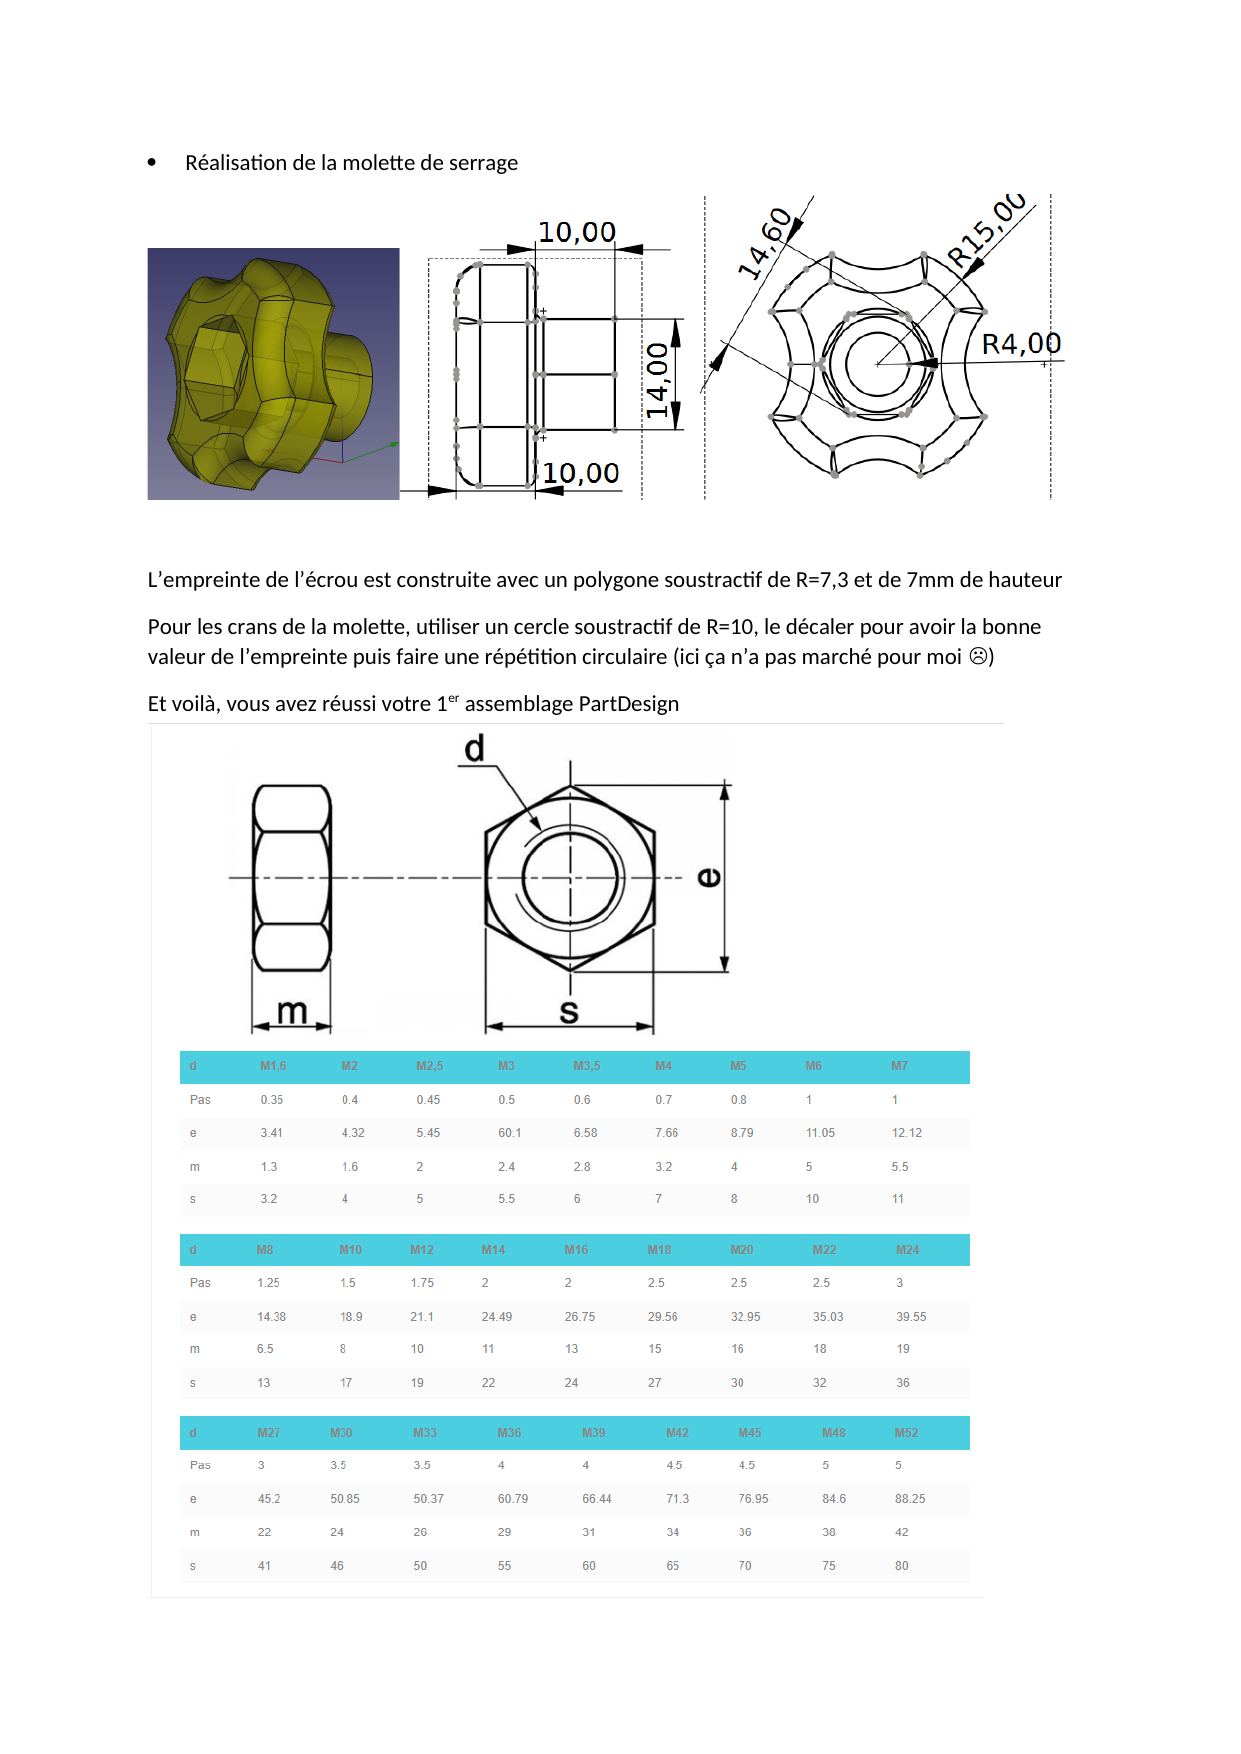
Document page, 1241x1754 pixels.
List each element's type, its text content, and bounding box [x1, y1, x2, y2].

picture [147, 194, 1089, 500]
text L’empreinte de l’écrou est construite avec un polygone soustractif de R=7,3 et de 7mm de hauteur [148, 565, 1093, 593]
text Pour les crans de la molette, utiliser un cercle soustractif de R=10, le décaler pour avoir la bonne valeur de l’empreinte puis faire une répétition circulaire (ici ça n’a pas marché pour moi ) [148, 612, 1093, 670]
list Réalisation de la molette de serrage [148, 148, 1093, 176]
picture [147, 719, 1004, 1599]
